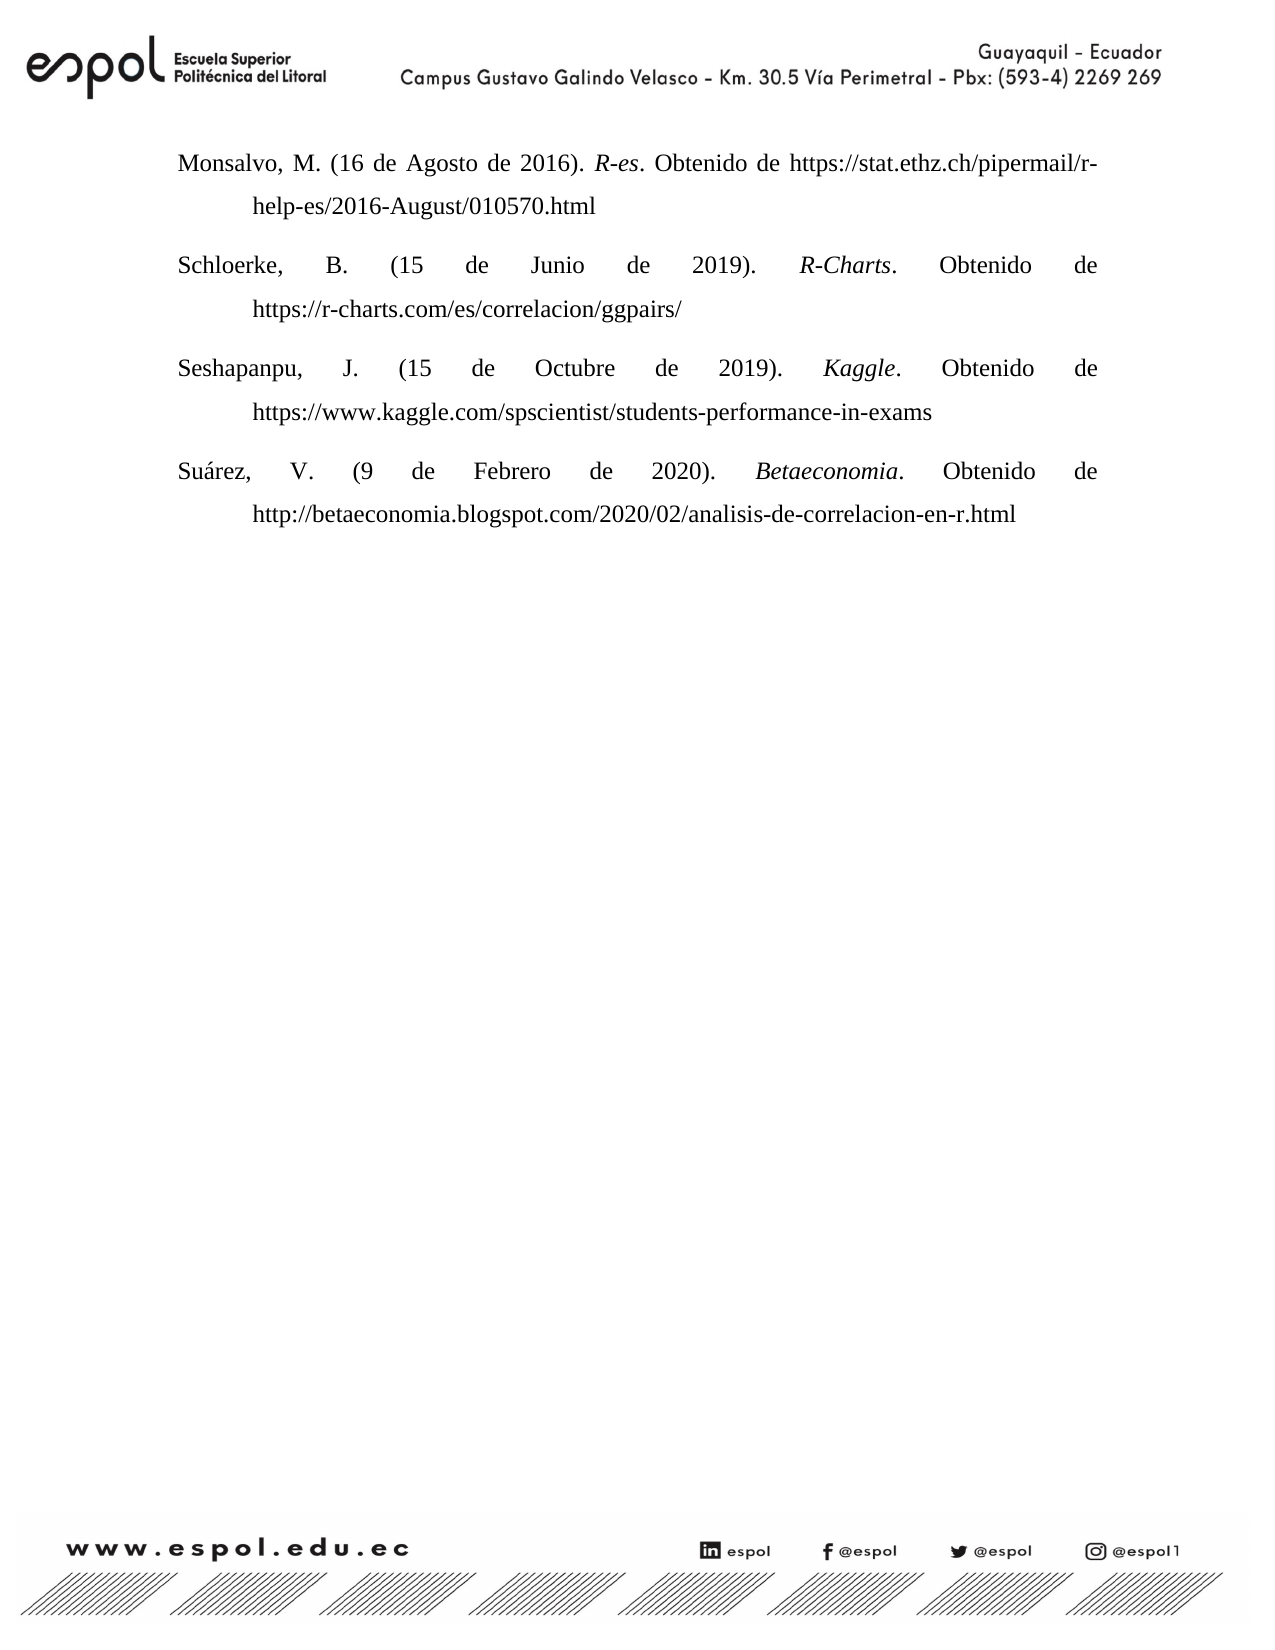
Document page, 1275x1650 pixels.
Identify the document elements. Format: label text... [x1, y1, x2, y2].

text Seshapanpu, J. (15 de Octubre de 2019). Kaggle. Obtenido de https://www.kaggle.com/spscientist/students-performance-in-exams [177, 353, 1098, 425]
picture [4, 26, 1217, 108]
text Schloerke, B. (15 de Junio de 2019). R-Charts. Obtenido de https://r-charts.com/es/correlacion/ggpairs/ [177, 251, 1098, 322]
text Suárez, V. (9 de Febrero de 2020). Betaeconomia. Obtenido de http://betaeconomia.blogspot.com/2020/02/analisis-de-correlacion-en-r.html [177, 456, 1098, 528]
picture [14, 1512, 1252, 1630]
text Monsalvo, M. (16 de Agosto de 2016). R-es. Obtenido de https://stat.ethz.ch/pipermail/r-help-es/2016-August/010570.html [177, 148, 1098, 219]
